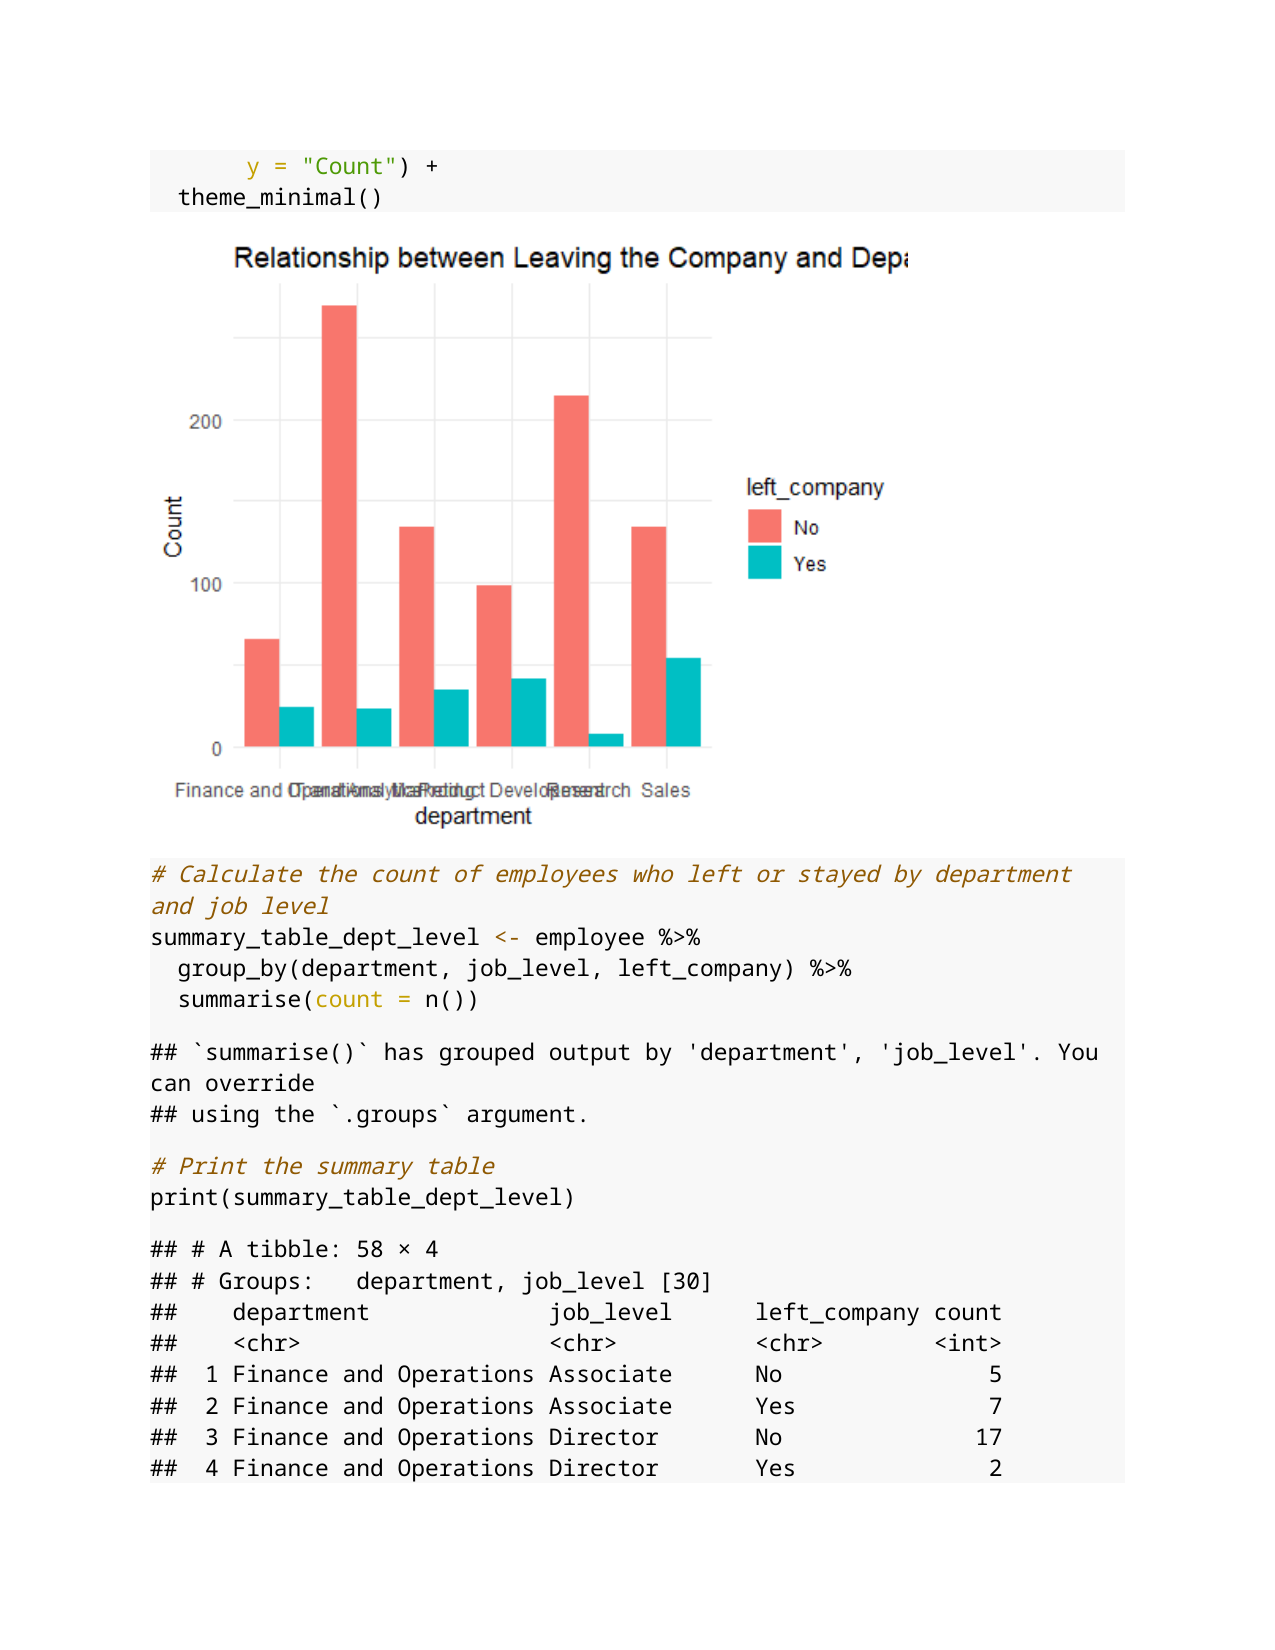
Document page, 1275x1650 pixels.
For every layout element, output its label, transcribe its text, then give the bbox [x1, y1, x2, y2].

text ## `summarise()` has grouped output by 'department', 'job_level'. You can override ## using the `.groups` argument. [150, 1036, 1125, 1129]
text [150, 1233, 1125, 1483]
picture [150, 233, 908, 840]
text # Calculate the count of employees who left or stayed by department and job level summary_table_dept_level <- employee %>% group_by(department, job_level, left_company) %>% summarise(count = n()) [150, 858, 1125, 1015]
text # Print the summary table print(summary_table_dept_level) [494, 1150, 1125, 1213]
